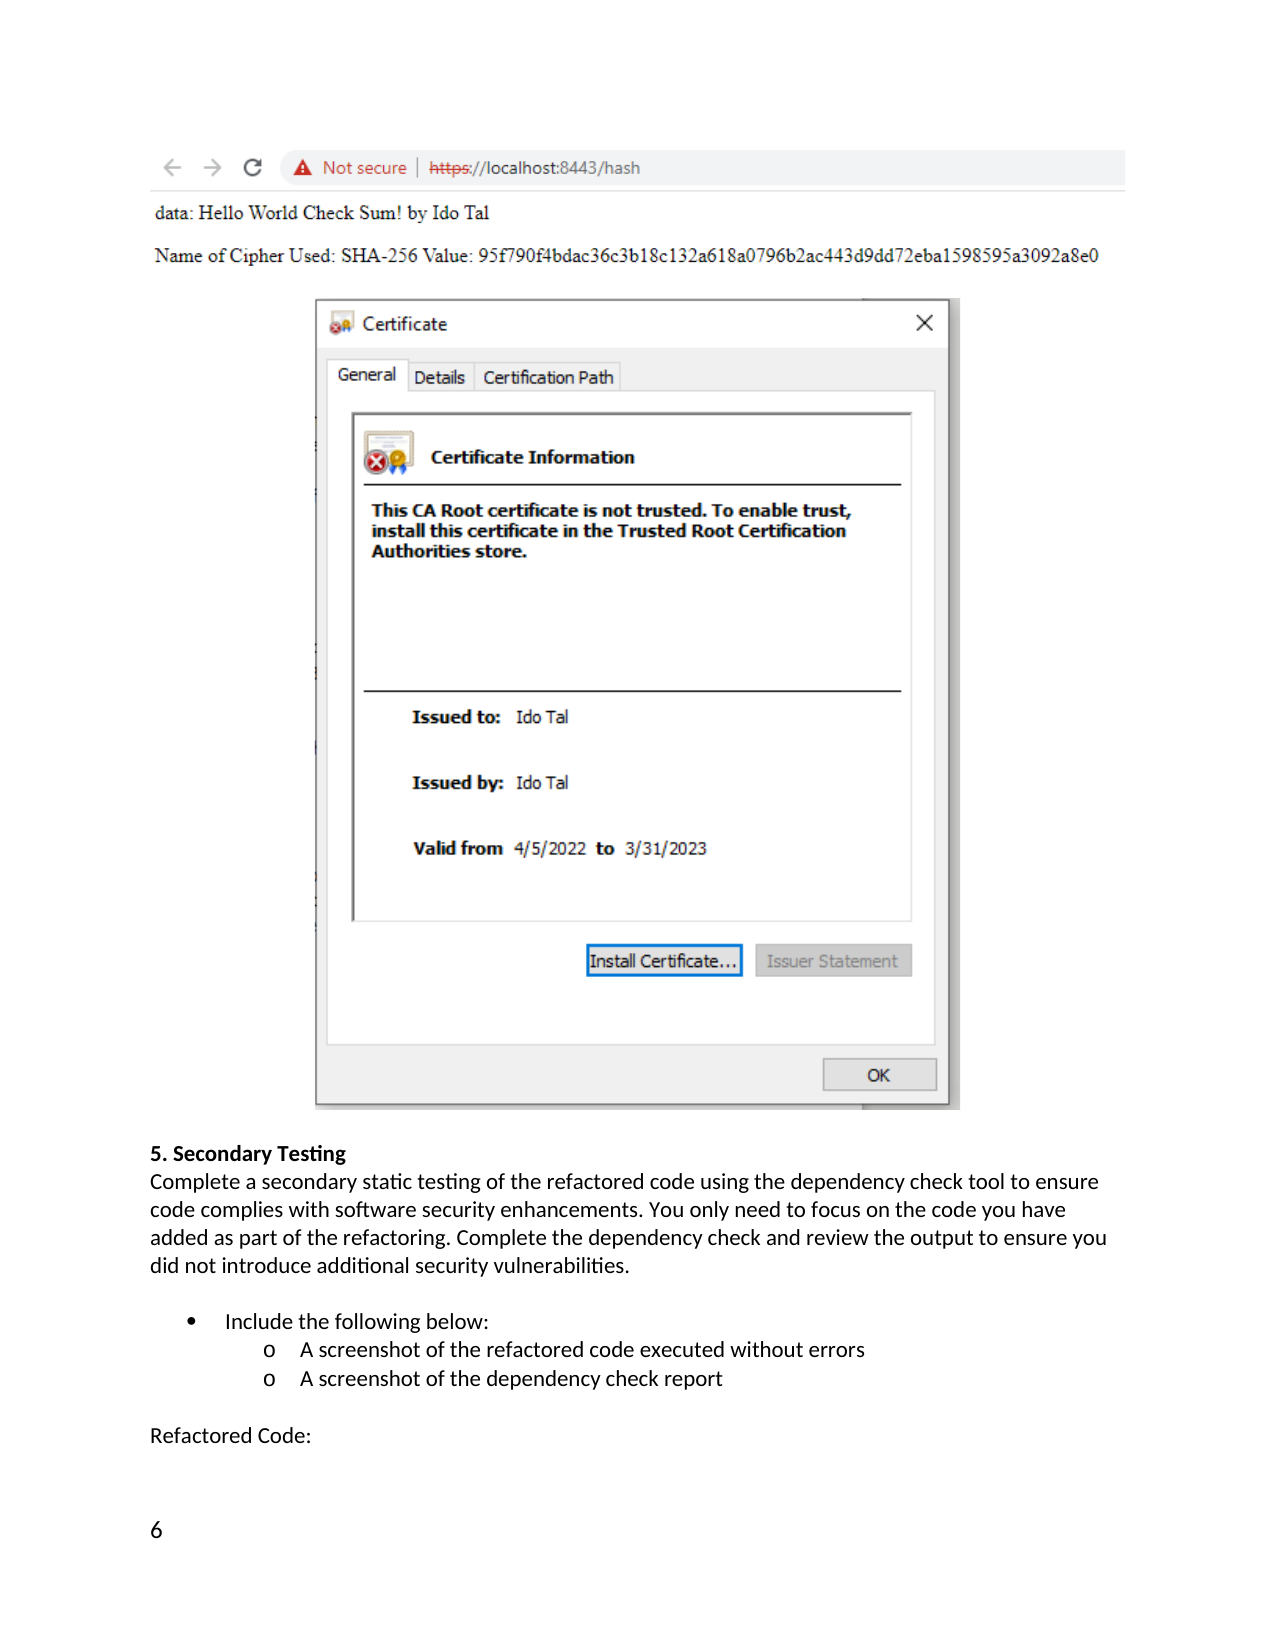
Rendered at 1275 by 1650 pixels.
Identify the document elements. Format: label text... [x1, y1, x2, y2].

picture [314, 298, 961, 1110]
list A screenshot of the refactored code executed without errors [262, 1335, 1125, 1364]
text Refactored Code: [150, 1421, 1125, 1449]
picture [150, 150, 1125, 271]
text Complete a secondary static testing of the refactored code using the dependency check tool to ensure code complies with software security enhancements. You only need to focus on the code you have added as part of the refactoring. Complete the dependency check and review the output to ensure you did not introduce additional security vulnerabilities. [150, 1167, 1125, 1279]
list Include the following below: [187, 1307, 1125, 1335]
subtitle 5. Secondary Testing [150, 1139, 1125, 1167]
list A screenshot of the dependency check report [262, 1364, 1125, 1393]
